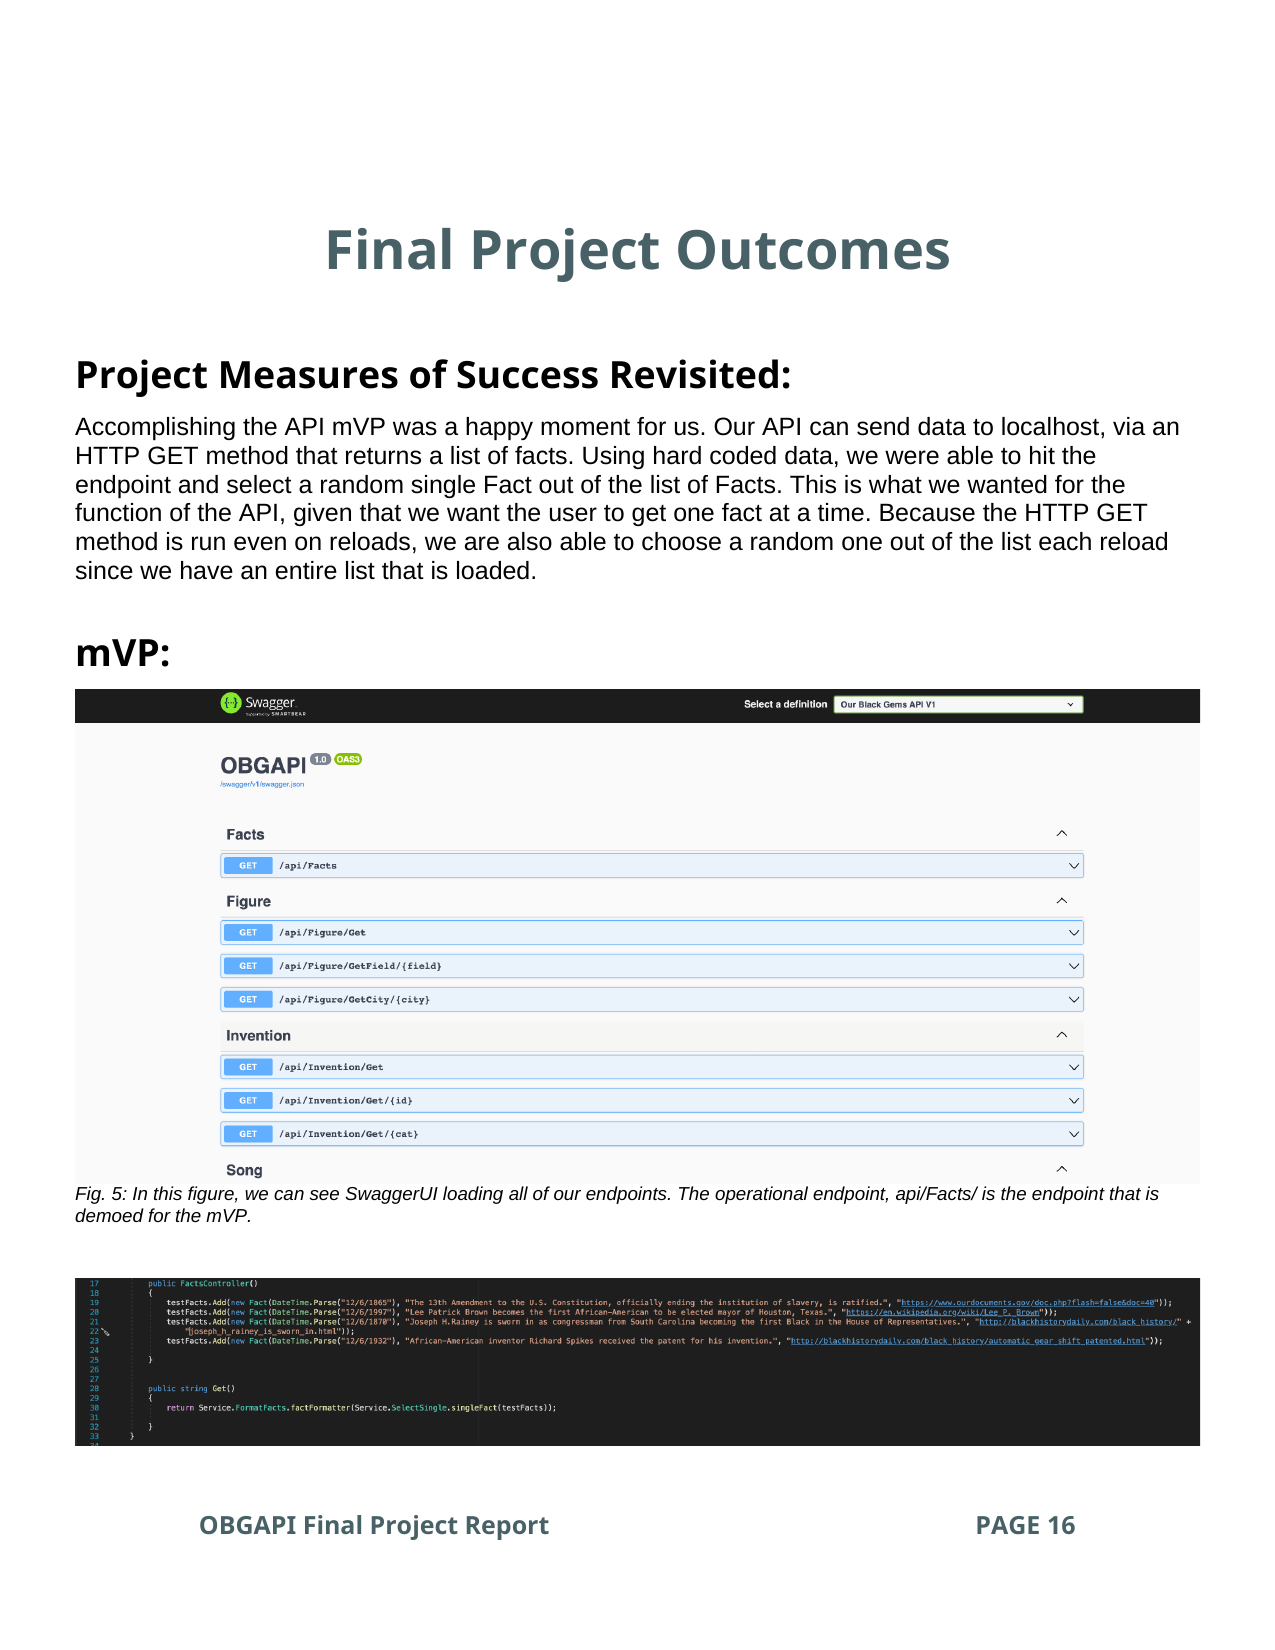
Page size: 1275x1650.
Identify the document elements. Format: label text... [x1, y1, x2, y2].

subtitle mVP: [75, 626, 1200, 677]
text Fig. 5: In this figure, we can see SwaggerUI loading all of our endpoints. The operational endpoint, api/Facts/ is the endpoint that is demoed for the mVP. [75, 1184, 1200, 1226]
subtitle Final Project Outcomes [75, 211, 1200, 285]
text Accomplishing the API mVP was a happy moment for us. Our API can send data to localhost, via an HTTP GET method that returns a list of facts. Using hard coded data, we were able to hit the endpoint and select a random single Fact out of the list of Facts. This is what we wanted for the function of the API, given that we want the user to get one fact at a time. Because the HTTP GET method is run even on reloads, we are also able to choose a random one out of the list each reload since we have an entire list that is loaded. [75, 412, 1200, 584]
subtitle Project Measures of Success Revisited: [75, 348, 1200, 399]
picture [75, 689, 1200, 1184]
picture [75, 1278, 1200, 1446]
